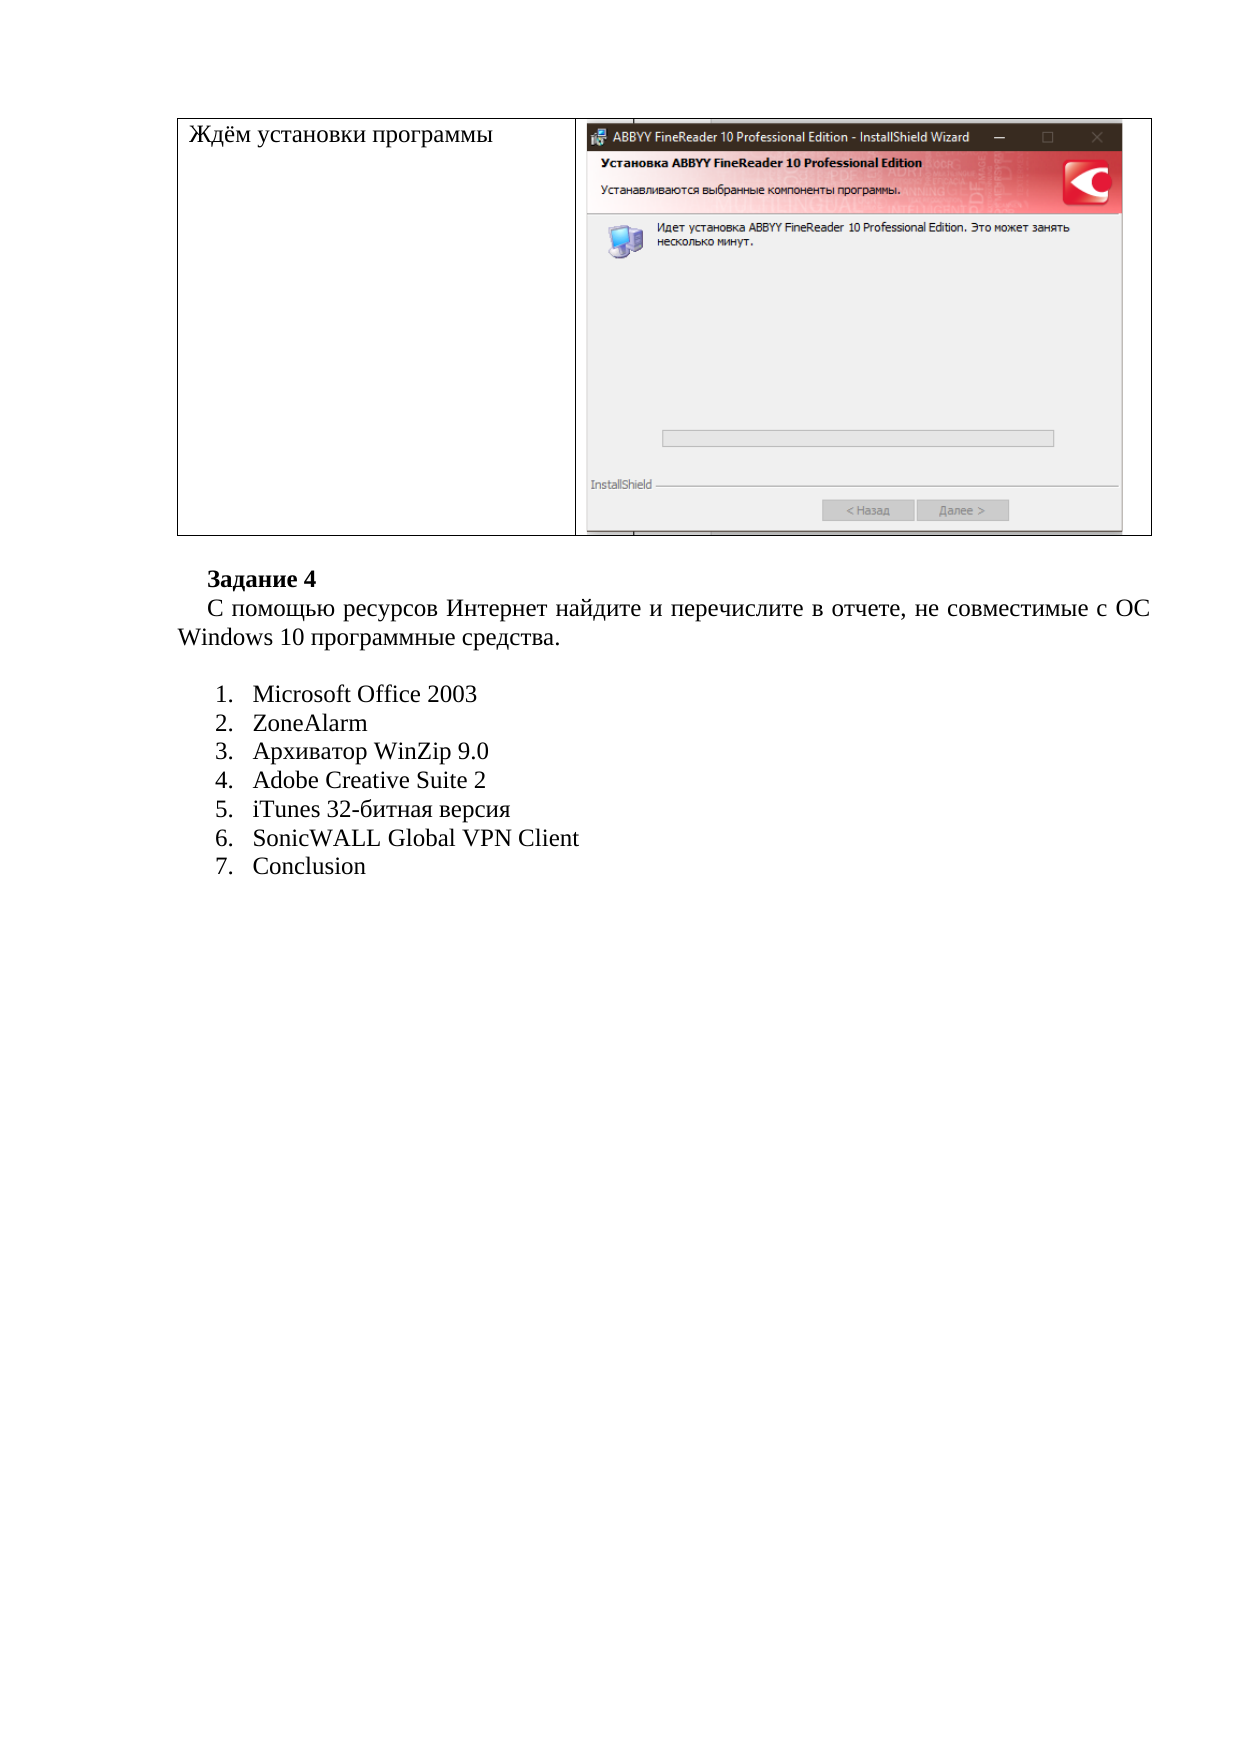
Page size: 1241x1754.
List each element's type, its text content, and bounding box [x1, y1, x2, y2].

table_cell [1123, 119, 1151, 535]
list ZoneAlarm [215, 708, 1152, 736]
table_cell [576, 119, 586, 535]
list Архиватор WinZip 9.0 [215, 736, 1152, 765]
picture [586, 119, 1123, 535]
list Conclusion [215, 851, 1152, 880]
list Adobe Creative Suite 2 [215, 765, 1152, 794]
text Задание 4 [177, 564, 1152, 593]
table_cell Ждём установки программы [178, 119, 575, 535]
list iTunes 32-битная версия [215, 794, 1152, 823]
list SonicWALL Global VPN Client [215, 823, 1152, 851]
text С помощью ресурсов Интернет найдите и перечислите в отчете, не совместимые с ОС Windows 10 программные средства. [177, 593, 1152, 651]
list Microsoft Office 2003 [215, 679, 1152, 708]
